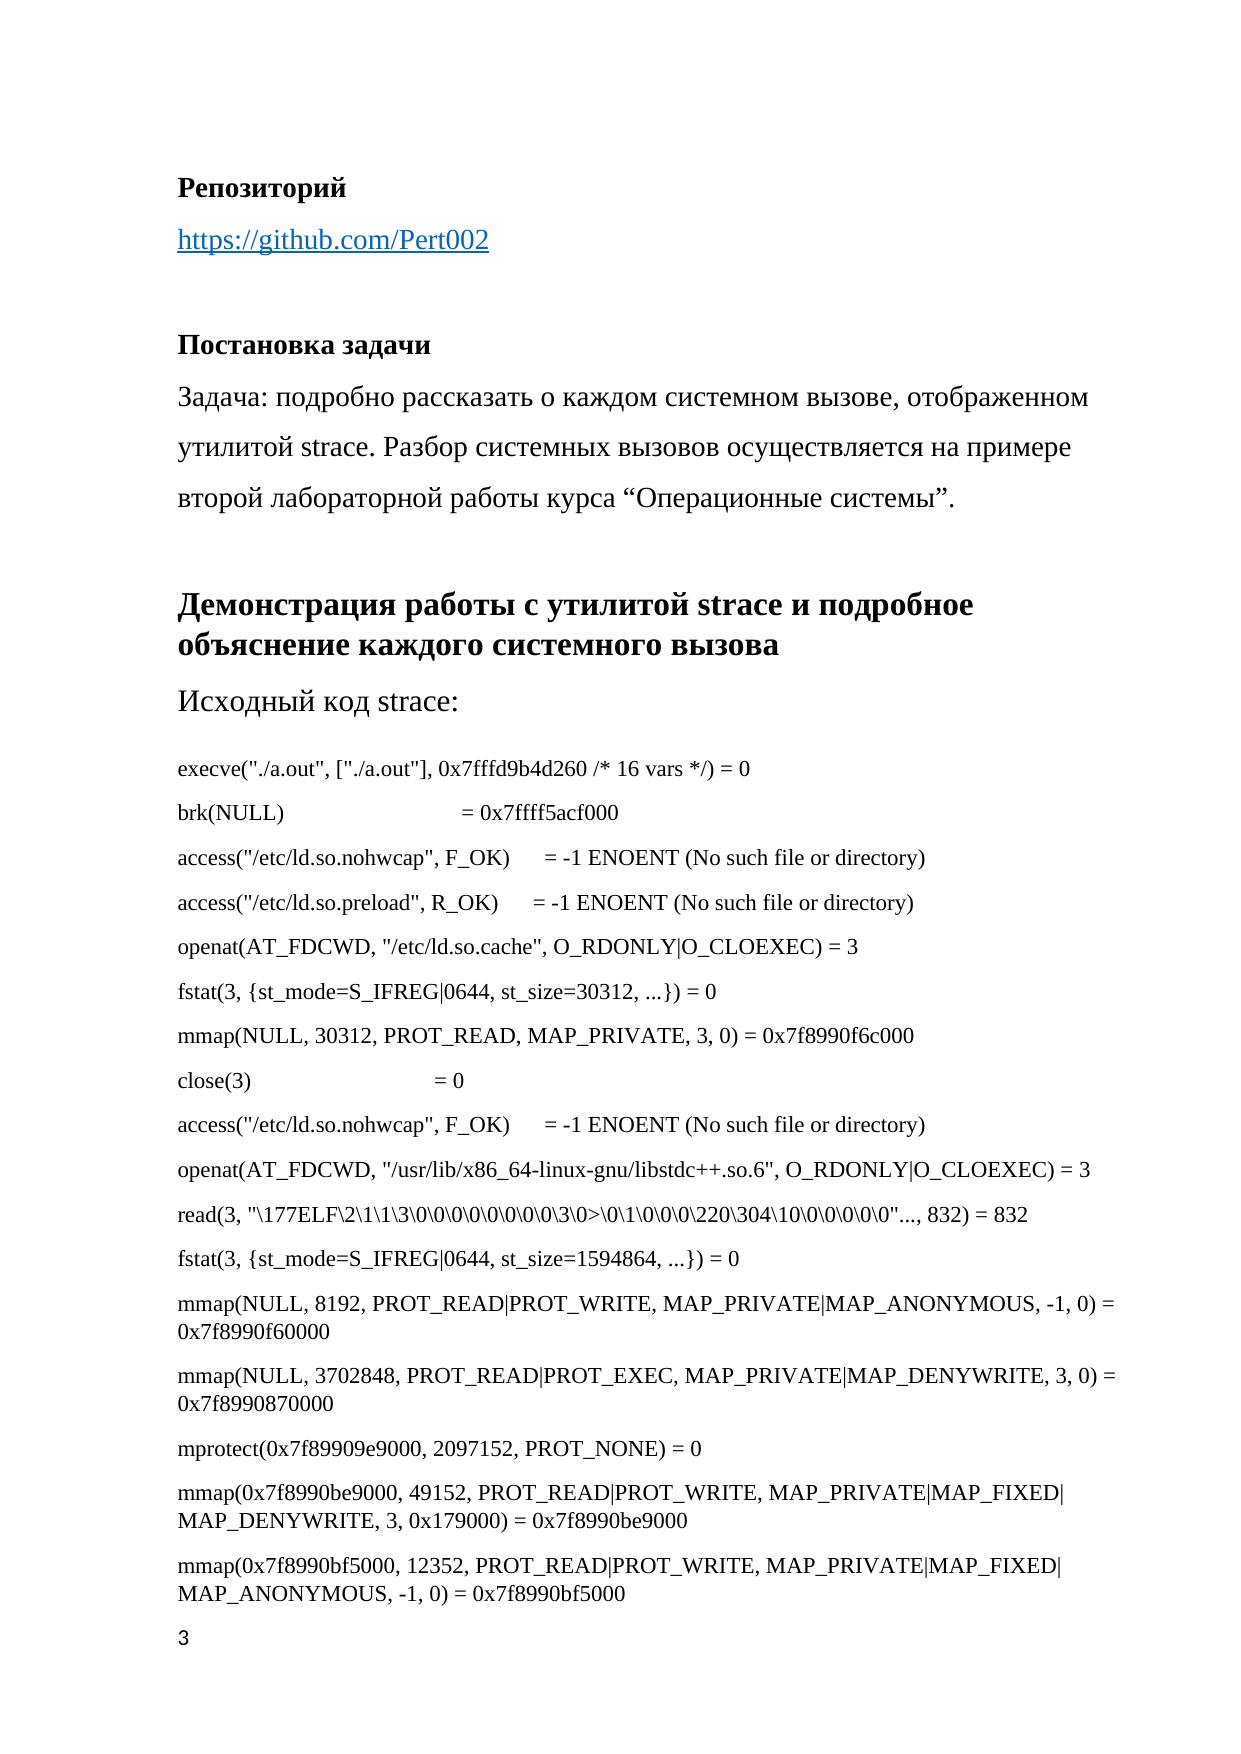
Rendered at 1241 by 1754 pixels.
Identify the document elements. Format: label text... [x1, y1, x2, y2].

text openat(AT_FDCWD, "/etc/ld.so.cache", O_RDONLY|O_CLOEXEC) = 3 [177, 933, 1152, 959]
text fstat(3, {st_mode=S_IFREG|0644, st_size=30312, ...}) = 0 [177, 978, 1152, 1004]
text Задача: подробно рассказать о каждом системном вызове, отображенном утилитой strace. Разбор системных вызовов осуществляется на примере второй лабораторной работы курса “Операционные системы”. [177, 379, 1152, 513]
text mmap(NULL, 30312, PROT_READ, MAP_PRIVATE, 3, 0) = 0x7f8990f6c000 [177, 1022, 1152, 1049]
text read(3, "\177ELF\2\1\1\3\0\0\0\0\0\0\0\0\3\0>\0\1\0\0\0\220\304\10\0\0\0\0\0"..., 832) = 832 [177, 1201, 1152, 1227]
text brk(NULL) = 0x7ffff5acf000 [177, 799, 1152, 826]
text Исходный код strace: execve("./a.out", ["./a.out"], 0x7fffd9b4d260 /* 16 vars */) = 0 [177, 682, 1152, 781]
text close(3) = 0 [177, 1067, 1152, 1093]
text Постановка задачи [177, 327, 1152, 360]
text fstat(3, {st_mode=S_IFREG|0644, st_size=1594864, ...}) = 0 [177, 1245, 1152, 1272]
text access("/etc/ld.so.preload", R_OK) = -1 ENOENT (No such file or directory) [177, 888, 1152, 915]
text mprotect(0x7f89909e9000, 2097152, PROT_NONE) = 0 [177, 1435, 1152, 1461]
text https://github.com/Pert002 [177, 222, 1152, 256]
text mmap(0x7f8990bf5000, 12352, PROT_READ|PROT_WRITE, MAP_PRIVATE|MAP_FIXED|MAP_ANONYMOUS, -1, 0) = 0x7f8990bf5000 [177, 1552, 1152, 1606]
text mmap(NULL, 3702848, PROT_READ|PROT_EXEC, MAP_PRIVATE|MAP_DENYWRITE, 3, 0) = 0x7f8990870000 [177, 1362, 1152, 1417]
text mmap(NULL, 8192, PROT_READ|PROT_WRITE, MAP_PRIVATE|MAP_ANONYMOUS, -1, 0) = 0x7f8990f60000 [177, 1290, 1152, 1344]
text access("/etc/ld.so.nohwcap", F_OK) = -1 ENOENT (No such file or directory) [177, 844, 1152, 870]
text Демонстрация работы с утилитой strace и подробное объяснение каждого системного вызова [177, 584, 1152, 663]
text mmap(0x7f8990be9000, 49152, PROT_READ|PROT_WRITE, MAP_PRIVATE|MAP_FIXED|MAP_DENYWRITE, 3, 0x179000) = 0x7f8990be9000 [177, 1479, 1152, 1534]
text Репозиторий [177, 170, 1152, 204]
text openat(AT_FDCWD, "/usr/lib/x86_64-linux-gnu/libstdc++.so.6", O_RDONLY|O_CLOEXEC) = 3 [177, 1156, 1152, 1182]
text access("/etc/ld.so.nohwcap", F_OK) = -1 ENOENT (No such file or directory) [177, 1111, 1152, 1138]
